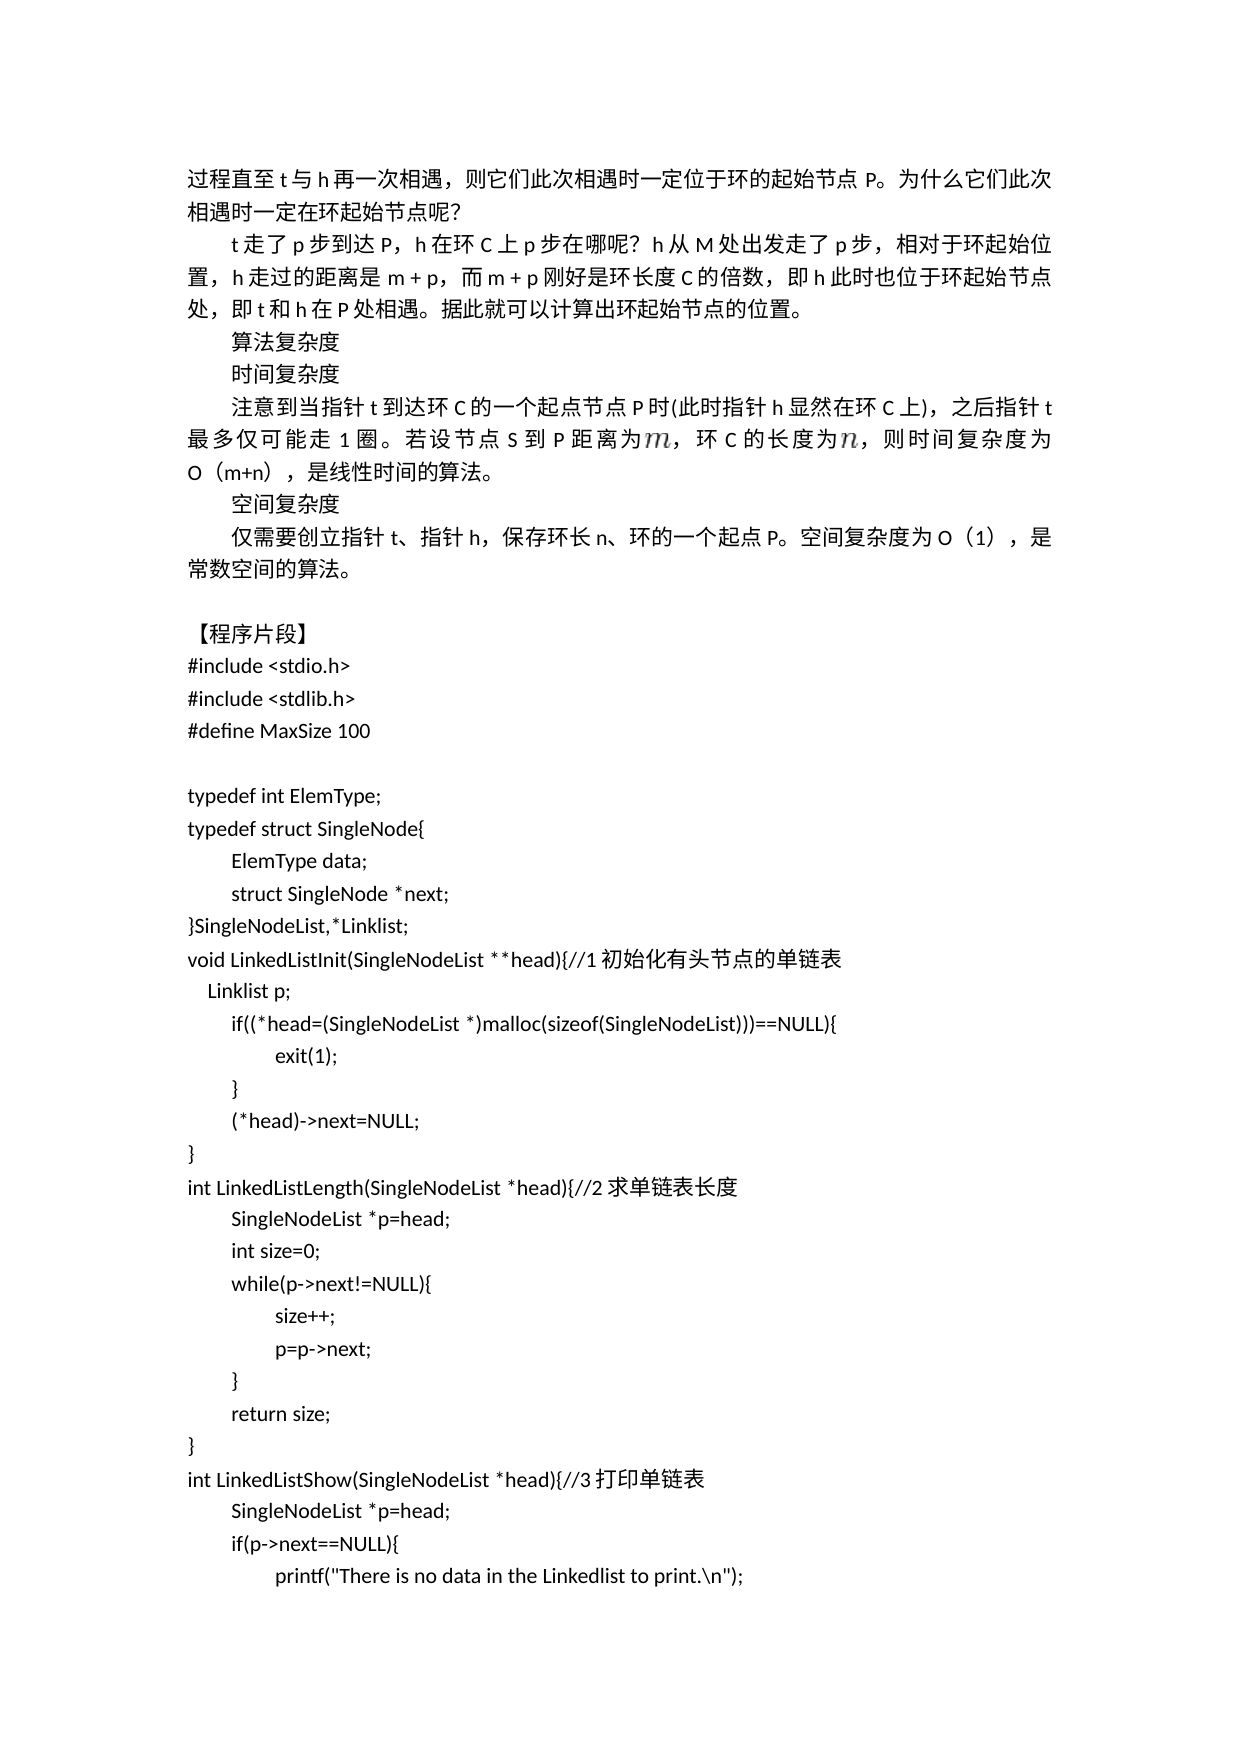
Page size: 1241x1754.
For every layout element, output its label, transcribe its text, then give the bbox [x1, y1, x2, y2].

text void LinkedListInit(SingleNodeList **head){//1初始化有头节点的单链表 [187, 942, 1053, 974]
text 注意到当指针t到达环C的一个起点节点P时(此时指针h显然在环C上)，之后指针t最多仅可能走1圈。若设节点S到P距离为，环C的长度为，则时间复杂度为O（m+n），是线性时间的算法。 [187, 389, 1053, 487]
text printf("There is no data in the Linkedlist to print.\n"); [187, 1559, 1053, 1592]
text } [187, 1364, 1053, 1397]
text p=p->next; [187, 1332, 1053, 1364]
text exit(1); [187, 1039, 1053, 1072]
text int LinkedListLength(SingleNodeList *head){//2求单链表长度 [187, 1169, 1053, 1202]
text 【程序片段】 [187, 617, 1053, 649]
text } [187, 1429, 1053, 1462]
text return size; [187, 1397, 1053, 1429]
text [187, 162, 1053, 227]
text 算法复杂度 [187, 324, 1053, 357]
text 仅需要创立指针t、指针h，保存环长n、环的一个起点P。空间复杂度为O（1），是常数空间的算法。 [187, 519, 1053, 584]
text 时间复杂度 [187, 357, 1053, 389]
text }SingleNodeList,*Linklist; [187, 909, 1053, 942]
text #include <stdio.h> [187, 649, 1053, 682]
text size++; [187, 1299, 1053, 1332]
text typedef struct SingleNode{ [187, 812, 1053, 844]
text t走了p步到达P，h在环C上p步在哪呢？h从M处出发走了p步，相对于环起始位置，h走过的距离是 m + p，而m + p刚好是环长度C的倍数，即h此时也位于环起始节点处，即t和h在P处相遇。据此就可以计算出环起始节点的位置。 [187, 227, 1053, 324]
text (*head)->next=NULL; [187, 1104, 1053, 1137]
text struct SingleNode *next; [187, 877, 1053, 909]
picture [841, 433, 860, 448]
text SingleNodeList *p=head; [187, 1494, 1053, 1527]
text 空间复杂度 [187, 487, 1053, 519]
text SingleNodeList *p=head; [187, 1202, 1053, 1234]
text } [187, 1072, 1053, 1104]
text #define MaxSize 100 [187, 714, 1053, 747]
text if((*head=(SingleNodeList *)malloc(sizeof(SingleNodeList)))==NULL){ [187, 1007, 1053, 1039]
text ElemType data; [187, 844, 1053, 877]
text #include <stdlib.h> [187, 682, 1053, 714]
picture [644, 433, 672, 448]
text int size=0; [187, 1234, 1053, 1267]
text while(p->next!=NULL){ [187, 1267, 1053, 1299]
text Linklist p; [187, 974, 1053, 1007]
text if(p->next==NULL){ [187, 1527, 1053, 1559]
text typedef int ElemType; [187, 779, 1053, 812]
text } [187, 1137, 1053, 1169]
text int LinkedListShow(SingleNodeList *head){//3打印单链表 [187, 1462, 1053, 1494]
